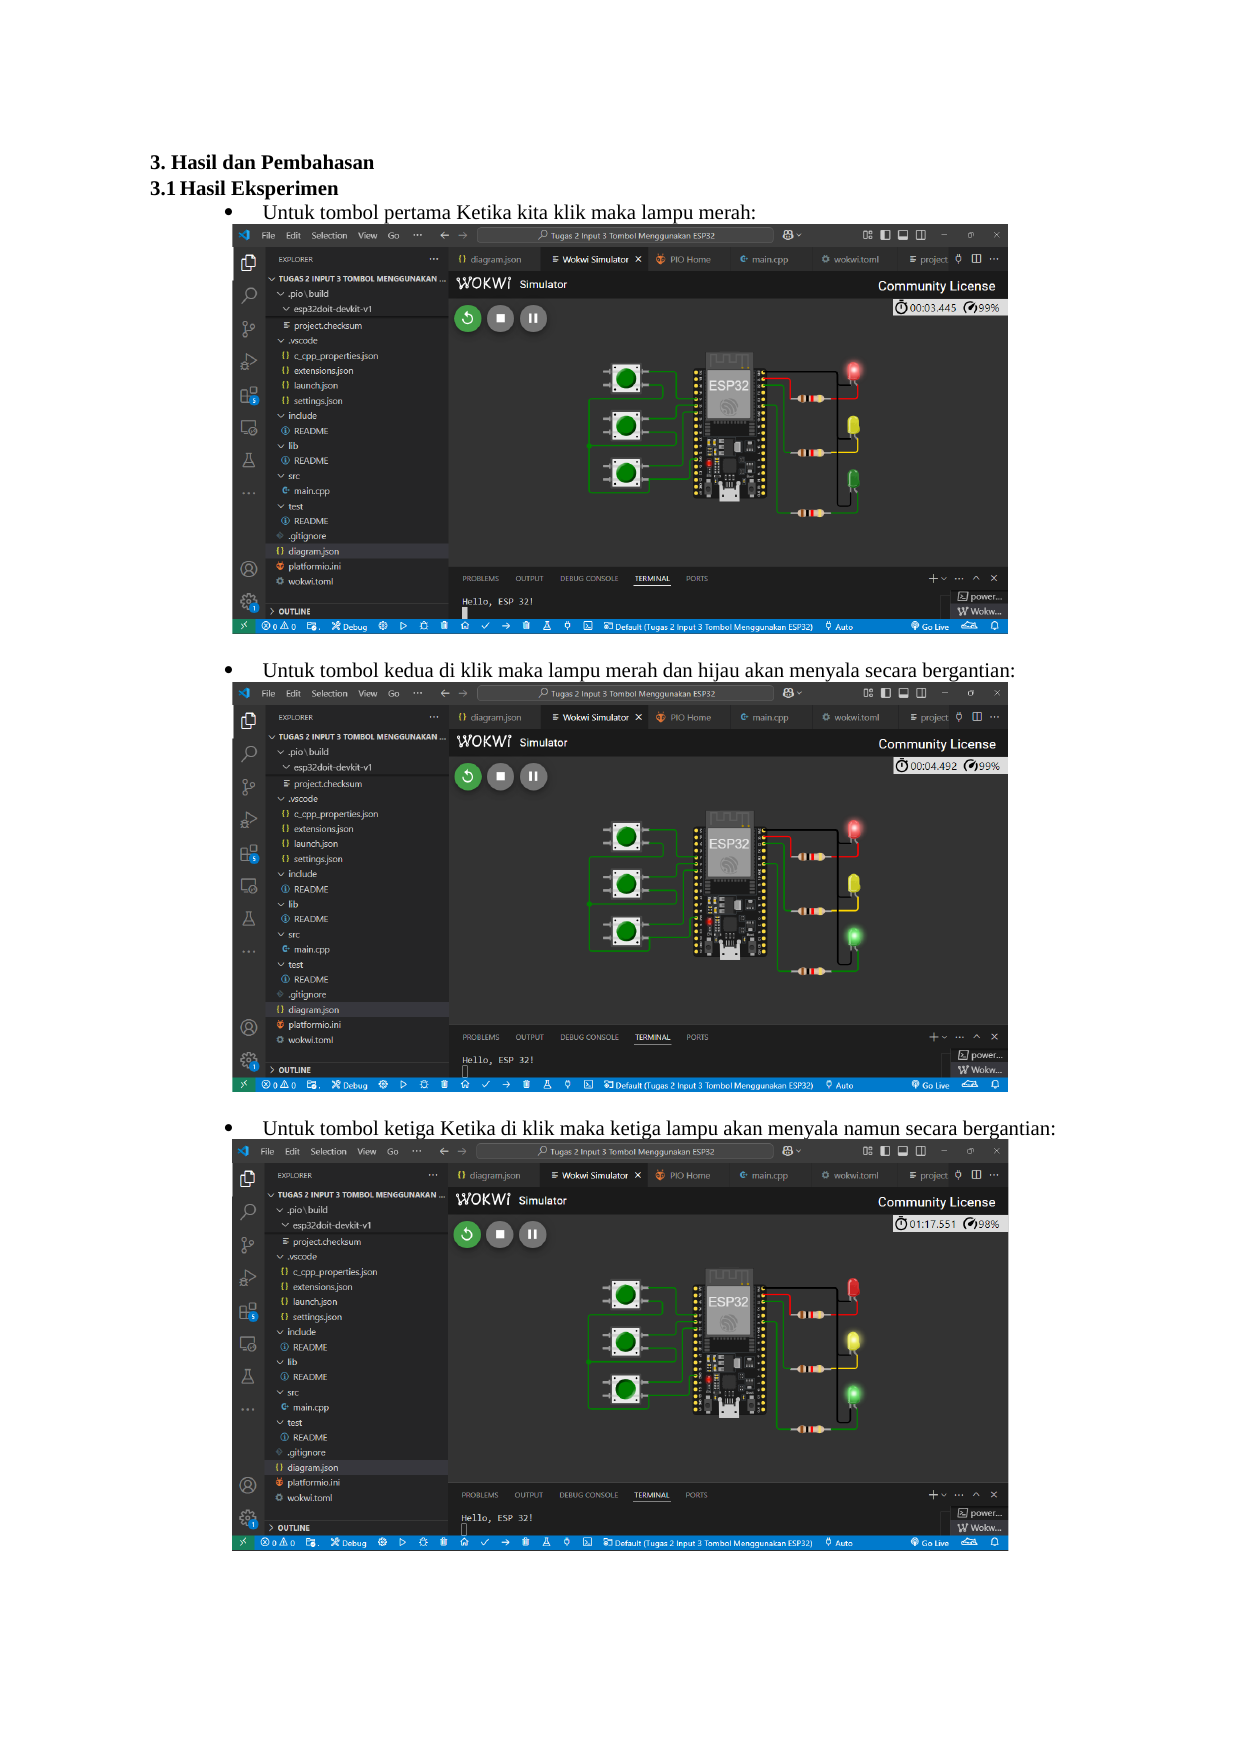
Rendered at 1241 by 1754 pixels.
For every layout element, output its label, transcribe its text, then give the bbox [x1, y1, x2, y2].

list Untuk tombol pertama Ketika kita klik maka lampu merah: [225, 200, 1090, 224]
list Untuk tombol kedua di klik maka lampu merah dan hijau akan menyala secara bergantian: [225, 658, 1090, 682]
subtitle 3. Hasil dan Pembahasan [150, 150, 1090, 174]
picture [232, 1139, 1009, 1551]
list Hasil Eksperimen [150, 176, 1090, 200]
picture [232, 682, 1008, 1092]
list Untuk tombol ketiga Ketika di klik maka ketiga lampu akan menyala namun secara bergantian: [225, 1116, 1090, 1139]
picture [232, 224, 1008, 634]
